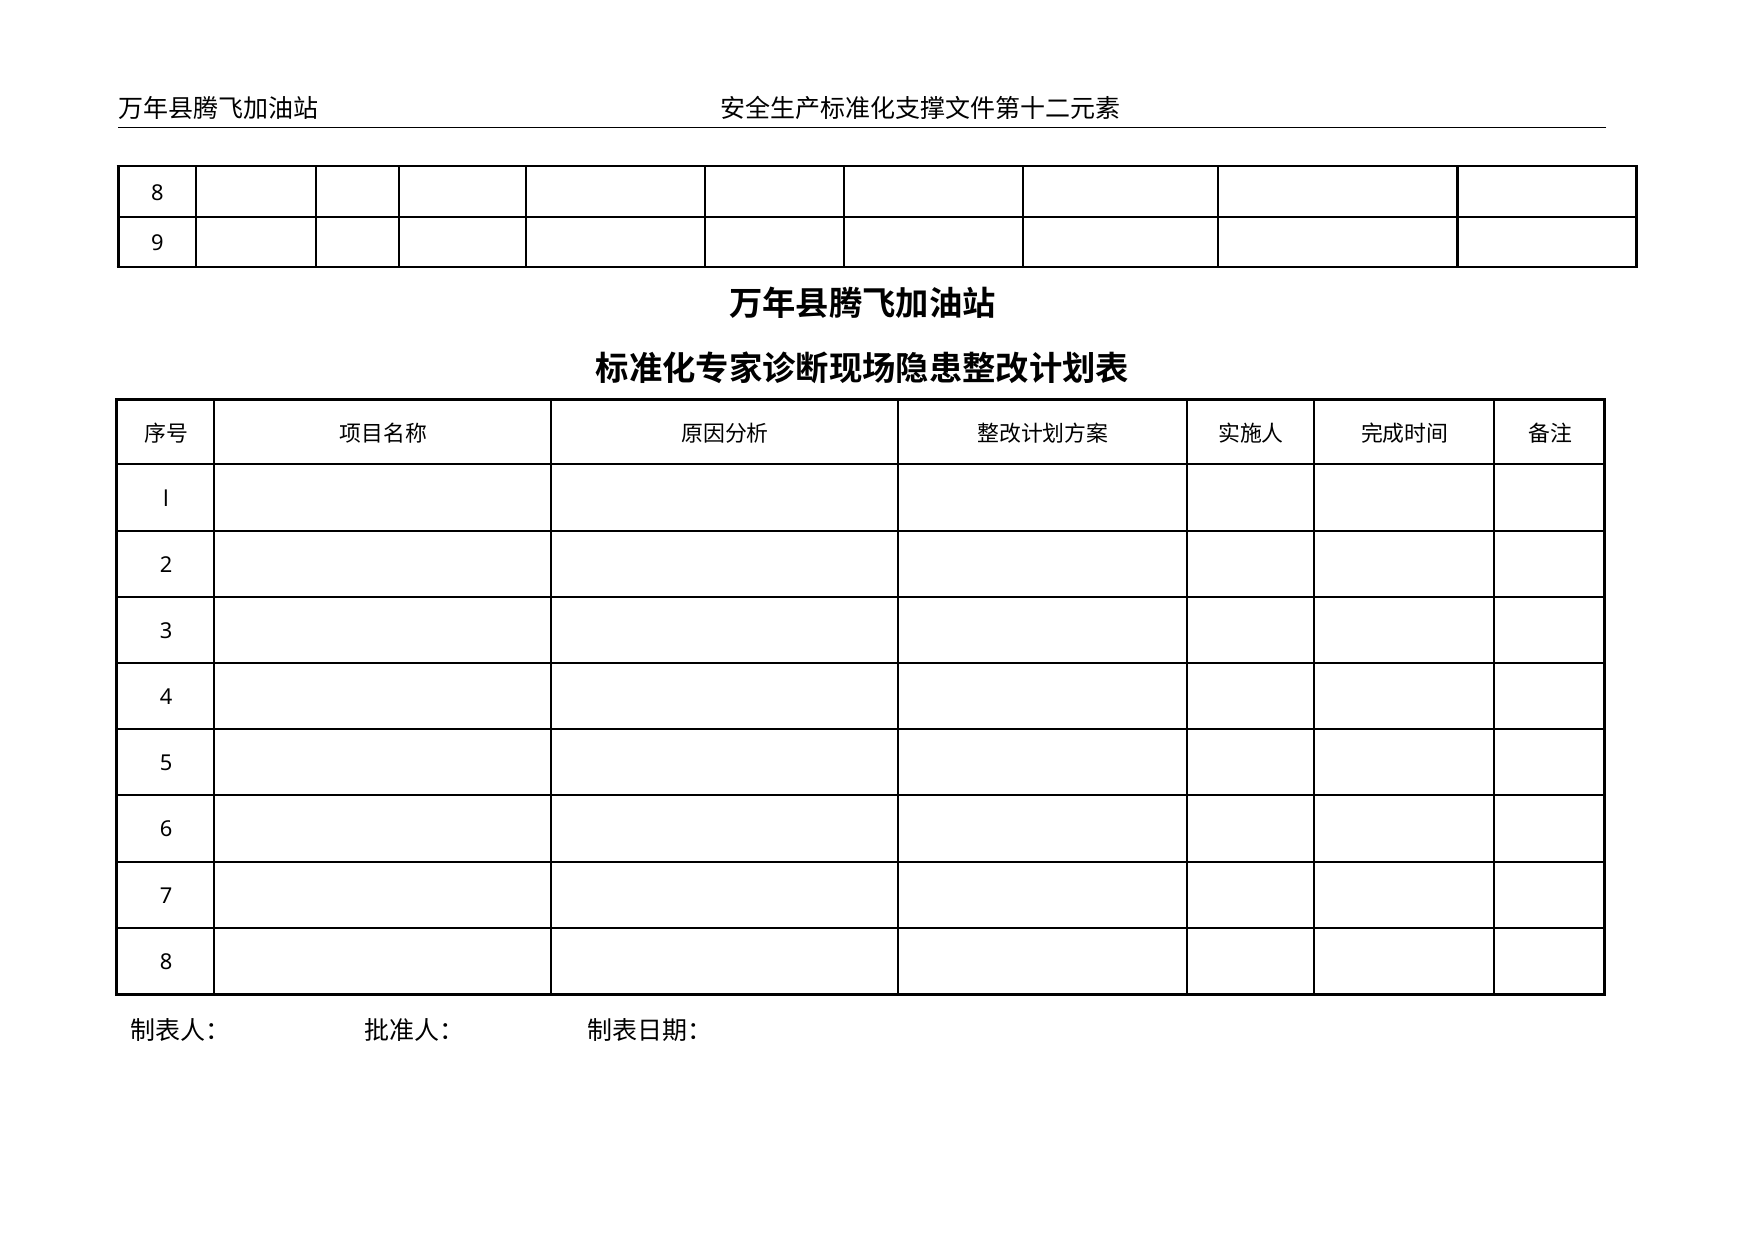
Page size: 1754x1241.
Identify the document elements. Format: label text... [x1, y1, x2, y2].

table_header 完成时间 [1315, 401, 1493, 463]
table_cell l [118, 465, 213, 530]
table_cell [1495, 929, 1603, 993]
table_cell [400, 218, 525, 266]
table_header 备注 [1495, 401, 1603, 463]
table_cell [197, 167, 315, 216]
table_cell [1188, 730, 1313, 794]
table_cell [552, 796, 897, 861]
table_cell [1024, 167, 1217, 216]
table_cell [899, 598, 1186, 662]
table_cell [552, 863, 897, 927]
table_cell [317, 218, 398, 266]
table_cell [845, 167, 1022, 216]
table_cell [1188, 664, 1313, 728]
table_cell [1495, 598, 1603, 662]
table_cell [215, 863, 550, 927]
table_cell [1188, 863, 1313, 927]
table_cell [215, 664, 550, 728]
table_cell [899, 929, 1186, 993]
table_cell [552, 598, 897, 662]
table_cell [899, 796, 1186, 861]
table_cell [1495, 465, 1603, 530]
table_cell [899, 664, 1186, 728]
table_cell [1188, 598, 1313, 662]
table_cell [1188, 465, 1313, 530]
table_cell [215, 598, 550, 662]
table_cell [215, 796, 550, 861]
table_cell [552, 664, 897, 728]
table_cell [552, 532, 897, 596]
table_cell [1495, 730, 1603, 794]
table_cell [400, 167, 525, 216]
table_cell [1495, 532, 1603, 596]
table_cell 2 [118, 532, 213, 596]
table_cell [552, 929, 897, 993]
table_cell [1188, 532, 1313, 596]
table_cell [527, 167, 704, 216]
table_cell [552, 730, 897, 794]
table_cell [215, 532, 550, 596]
table_cell [1495, 664, 1603, 728]
table_cell 5 [118, 730, 213, 794]
text 万年县腾飞加油站 [118, 268, 1606, 333]
table_cell [1315, 598, 1493, 662]
table_cell [1219, 218, 1456, 266]
table_cell [317, 167, 398, 216]
table_cell [552, 465, 897, 530]
table_header 整改计划方案 [899, 401, 1186, 463]
table_cell [706, 218, 843, 266]
table_cell [899, 465, 1186, 530]
table_cell [527, 218, 704, 266]
table_cell [706, 167, 843, 216]
table_cell [899, 532, 1186, 596]
table_cell [215, 730, 550, 794]
table_cell [1315, 465, 1493, 530]
table_cell 4 [118, 664, 213, 728]
table_cell 3 [118, 598, 213, 662]
table_cell [197, 218, 315, 266]
text 制表人： 批准人： 制表日期： [118, 996, 1606, 1061]
table_cell [1315, 863, 1493, 927]
table_cell [1495, 796, 1603, 861]
table_cell [1024, 218, 1217, 266]
table_cell [1315, 929, 1493, 993]
table_cell [215, 929, 550, 993]
table_cell 6 [118, 796, 213, 861]
table_cell [1459, 167, 1635, 216]
table_cell [1315, 796, 1493, 861]
table_header 项目名称 [215, 401, 550, 463]
table_cell [215, 465, 550, 530]
table_cell [1219, 167, 1456, 216]
table_cell 7 [118, 863, 213, 927]
table_cell 8 [120, 167, 195, 216]
table_cell [899, 863, 1186, 927]
table_header 序号 [118, 401, 213, 463]
table_cell [1188, 929, 1313, 993]
table_cell 9 [120, 218, 195, 266]
table_cell [1495, 863, 1603, 927]
table_header 原因分析 [552, 401, 897, 463]
table_cell [1188, 796, 1313, 861]
table_cell [1315, 730, 1493, 794]
text 标准化专家诊断现场隐患整改计划表 [118, 333, 1606, 398]
table_cell [1459, 218, 1635, 266]
table_cell 8 [118, 929, 213, 993]
table_cell [1315, 532, 1493, 596]
table_cell [845, 218, 1022, 266]
table_header 实施人 [1188, 401, 1313, 463]
table_cell [1315, 664, 1493, 728]
table_cell [899, 730, 1186, 794]
